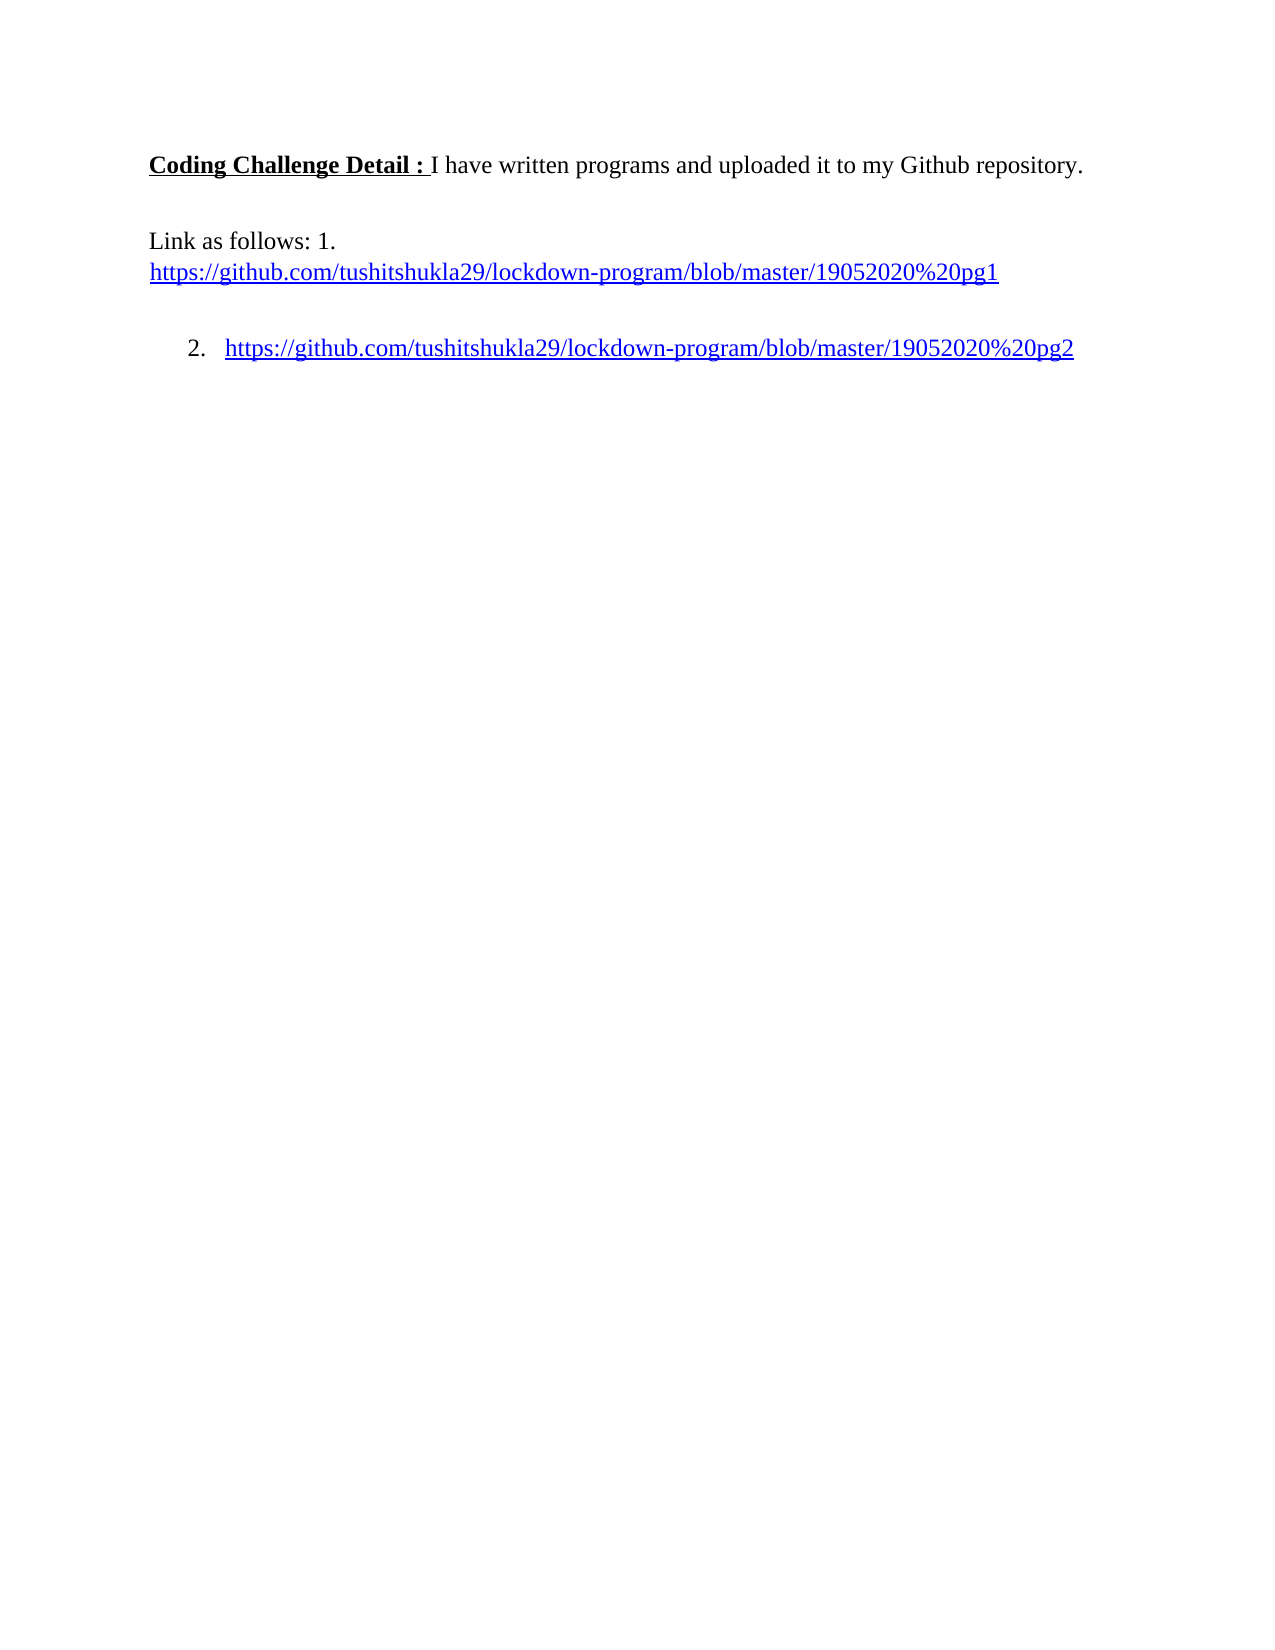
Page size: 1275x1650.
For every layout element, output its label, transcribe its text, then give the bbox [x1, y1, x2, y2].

text Link as follows: 1. https://github.com/tushitshukla29/lockdown-program/blob/master/19052020%20pg1 [148, 226, 1096, 286]
list https://github.com/tushitshukla29/lockdown-program/blob/master/19052020%20pg2 [187, 333, 1096, 362]
text Coding Challenge Detail : I have written programs and uploaded it to my Github repository. [148, 150, 1096, 179]
